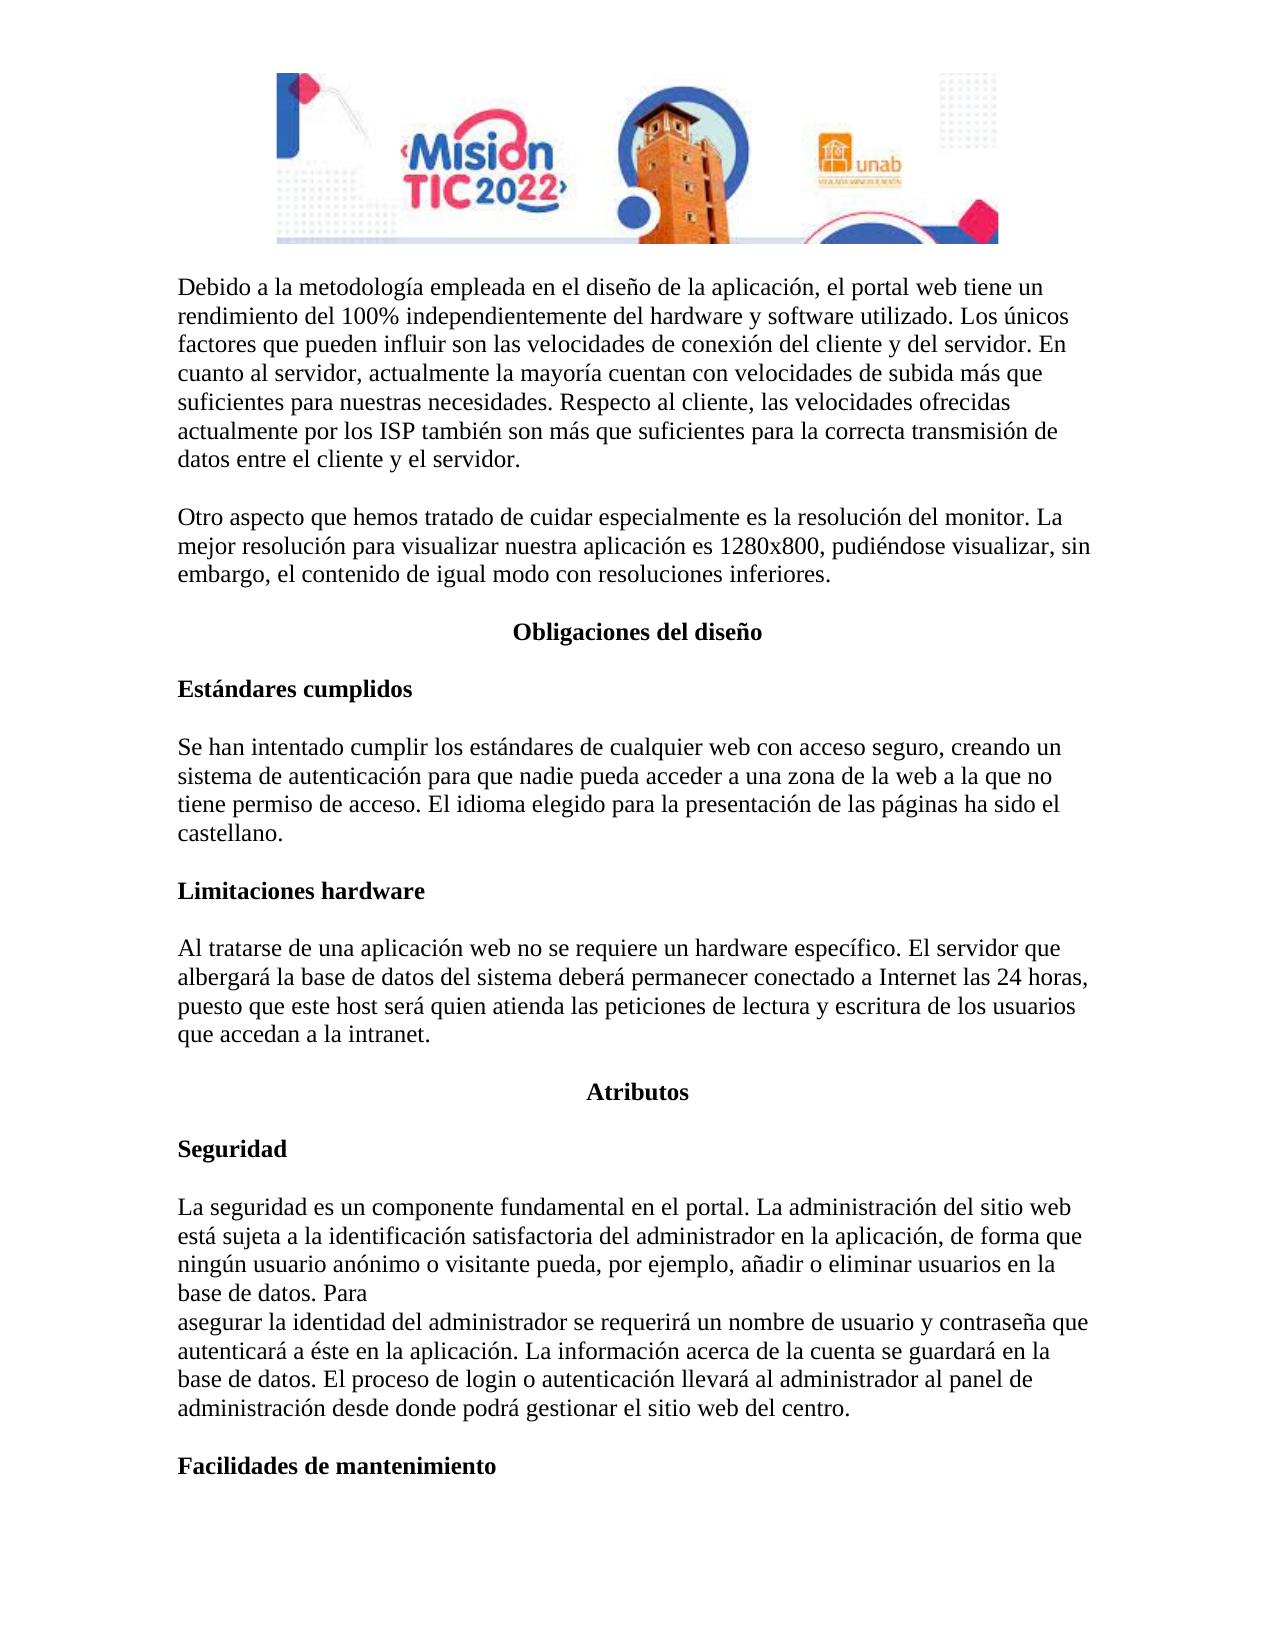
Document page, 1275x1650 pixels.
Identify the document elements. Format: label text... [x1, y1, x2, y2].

text Estándares cumplidos [177, 674, 1098, 703]
text Otro aspecto que hemos tratado de cuidar especialmente es la resolución del monitor. La mejor resolución para visualizar nuestra aplicación es 1280x800, pudiéndose visualizar, sin embargo, el contenido de igual modo con resoluciones inferiores. [177, 502, 1098, 588]
text Limitaciones hardware [177, 876, 1098, 904]
text La seguridad es un componente fundamental en el portal. La administración del sitio web está sujeta a la identificación satisfactoria del administrador en la aplicación, de forma que ningún usuario anónimo o visitante pueda, por ejemplo, añadir o eliminar usuarios en la base de datos. Para [177, 1192, 1098, 1307]
picture [276, 73, 999, 244]
text Obligaciones del diseño [177, 617, 1098, 646]
text Facilidades de mantenimiento [177, 1451, 1098, 1479]
text Atributos [177, 1077, 1098, 1106]
text asegurar la identidad del administrador se requerirá un nombre de usuario y contraseña que autenticará a éste en la aplicación. La información acerca de la cuenta se guardará en la base de datos. El proceso de login o autenticación llevará al administrador al panel de administración desde donde podrá gestionar el sitio web del centro. [177, 1307, 1098, 1422]
text Seguridad [177, 1134, 1098, 1163]
text Se han intentado cumplir los estándares de cualquier web con acceso seguro, creando un sistema de autenticación para que nadie pueda acceder a una zona de la web a la que no tiene permiso de acceso. El idioma elegido para la presentación de las páginas ha sido el castellano. [177, 732, 1098, 847]
text Al tratarse de una aplicación web no se requiere un hardware específico. El servidor que albergará la base de datos del sistema deberá permanecer conectado a Internet las 24 horas, puesto que este host será quien atienda las peticiones de lectura y escritura de los usuarios que accedan a la intranet. [177, 933, 1098, 1048]
text Debido a la metodología empleada en el diseño de la aplicación, el portal web tiene un rendimiento del 100% independientemente del hardware y software utilizado. Los únicos factores que pueden influir son las velocidades de conexión del cliente y del servidor. En cuanto al servidor, actualmente la mayoría cuentan con velocidades de subida más que suficientes para nuestras necesidades. Respecto al cliente, las velocidades ofrecidas actualmente por los ISP también son más que suficientes para la correcta transmisión de datos entre el cliente y el servidor. [177, 272, 1098, 473]
